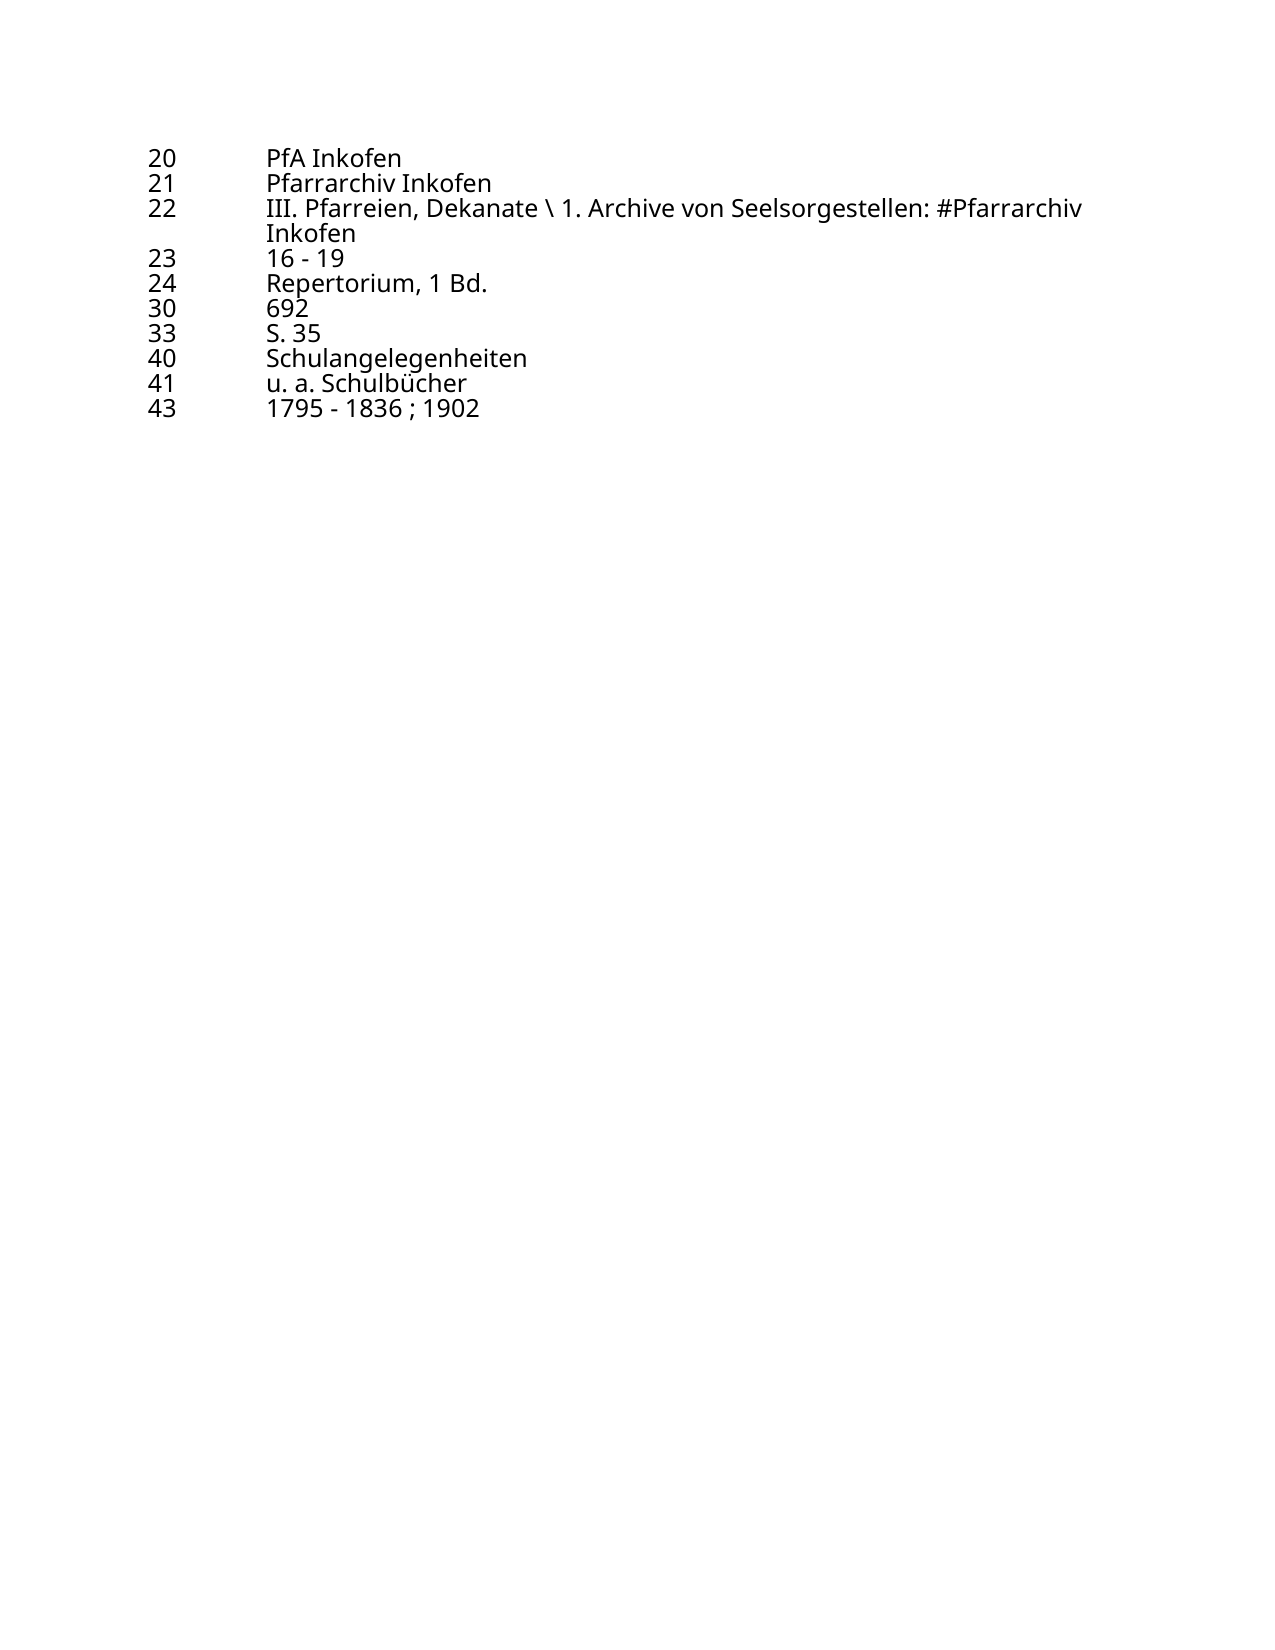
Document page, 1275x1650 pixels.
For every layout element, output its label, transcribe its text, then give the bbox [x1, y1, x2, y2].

text 24 Repertorium, 1 Bd. [148, 273, 1127, 298]
text 41 u. a. s[Schulbücher]s [148, 373, 1127, 398]
text 23 16 - 19 [148, 248, 1127, 273]
text 20 PfA Inkofen [148, 148, 1127, 173]
text 22 III. Pfarreien, Dekanate \ 1. Archive von Seelsorgestellen: #Pfarrarchiv Inkofen [148, 198, 1127, 248]
text 21 Pfarrarchiv Inkofen [148, 173, 1127, 198]
text 33 S. 35 [148, 323, 1127, 348]
text 40 Schulangelegenheiten [148, 348, 1127, 373]
text 30 692 [148, 298, 1127, 323]
text 43 1795 - 1836 ; 1902 [148, 398, 1127, 423]
